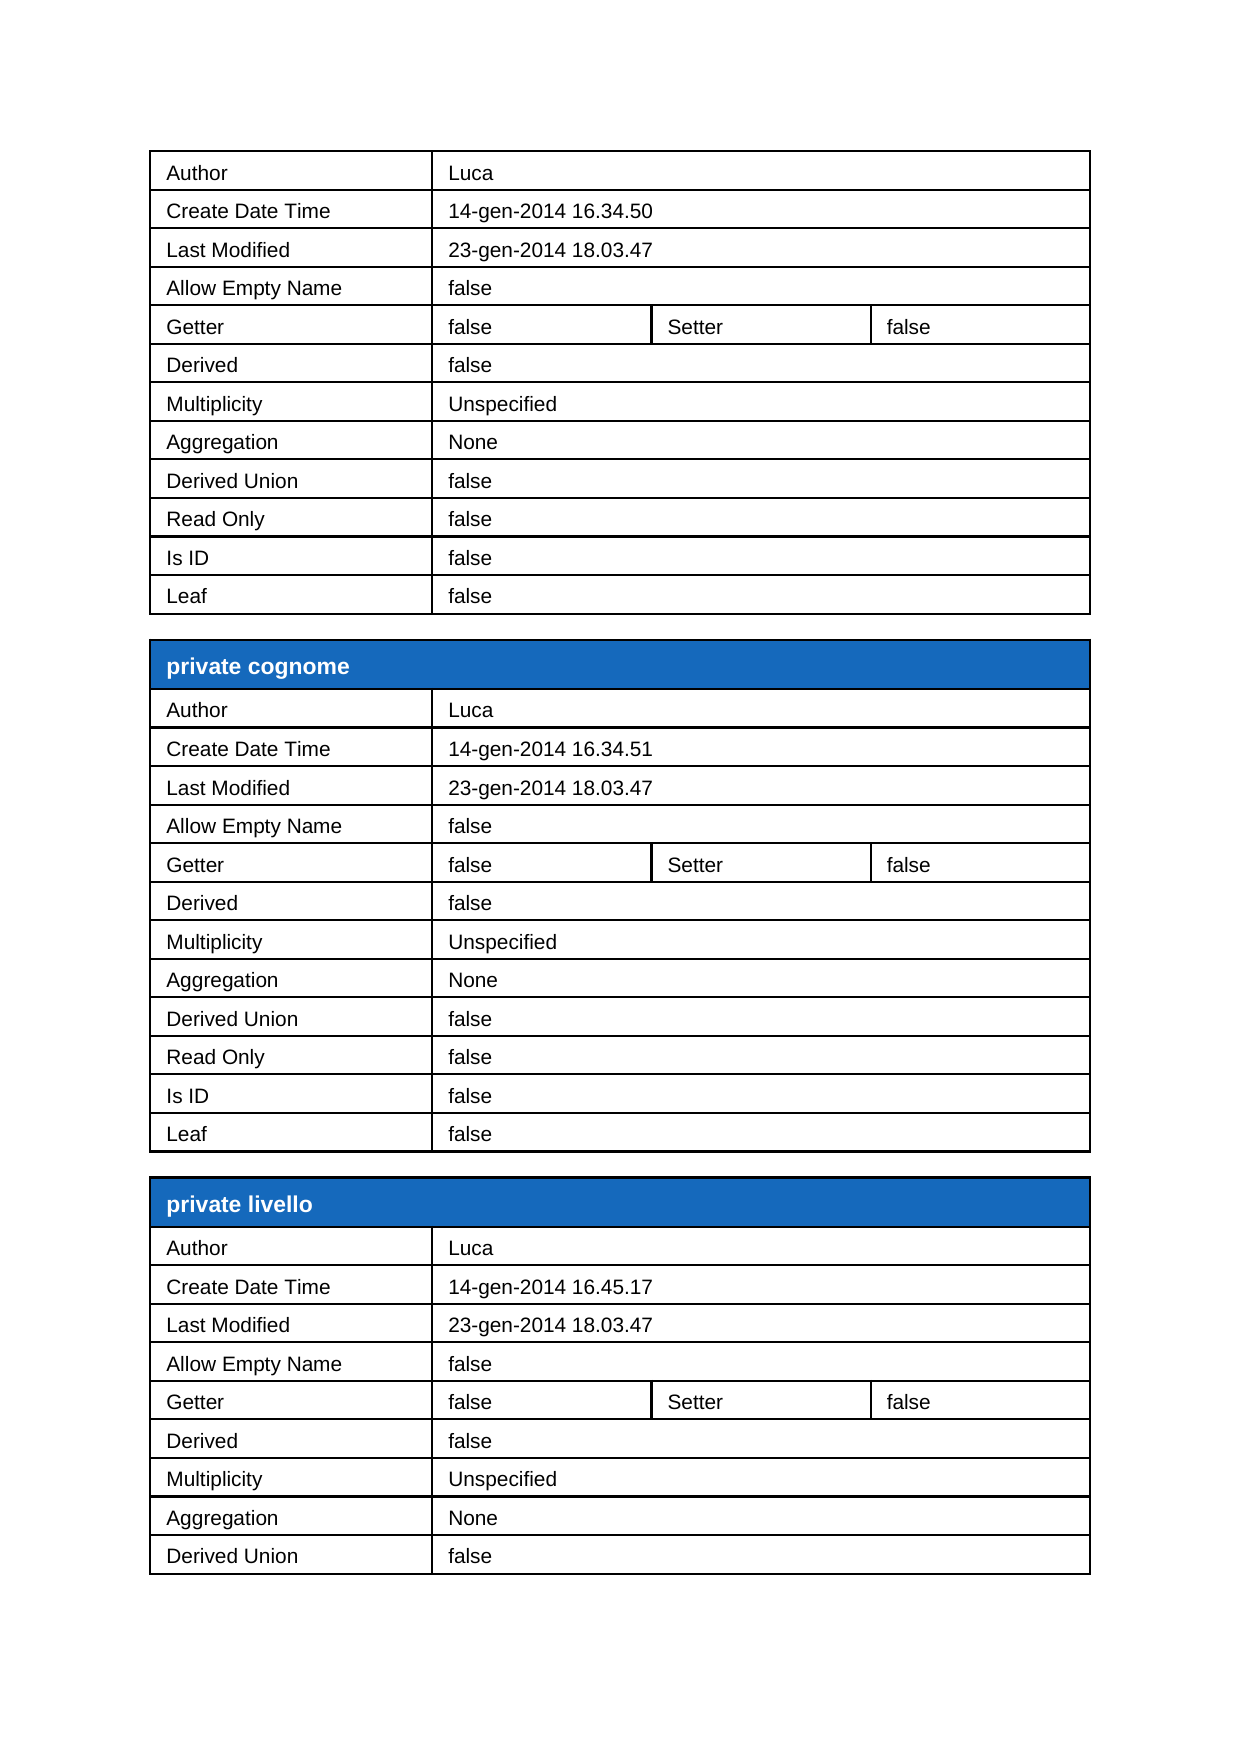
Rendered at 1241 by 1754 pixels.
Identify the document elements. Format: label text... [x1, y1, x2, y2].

table_cell Derived Union [151, 998, 431, 1035]
table_cell Luca [433, 152, 1089, 188]
table_cell false [433, 1343, 1089, 1380]
table_cell Create Date Time [151, 191, 431, 227]
table_cell Multiplicity [151, 921, 431, 958]
table_cell Author [151, 152, 431, 188]
table_cell Derived [151, 883, 431, 919]
table_header private cognome [151, 641, 1089, 688]
table_cell None [433, 1498, 1089, 1534]
table_cell false [872, 1382, 1089, 1418]
table_cell false [872, 306, 1089, 343]
table_cell Getter [151, 1382, 431, 1418]
table_cell false [433, 806, 1089, 842]
table_cell false [433, 538, 1089, 574]
table_cell 23-gen-2014 18.03.47 [433, 1305, 1089, 1341]
table_cell false [433, 844, 650, 881]
table_cell Derived Union [151, 460, 431, 497]
table_cell false [433, 883, 1089, 919]
table_cell Last Modified [151, 767, 431, 803]
table_cell Aggregation [151, 422, 431, 458]
table_cell Allow Empty Name [151, 1343, 431, 1380]
table_cell false [433, 1075, 1089, 1112]
table_cell Create Date Time [151, 1266, 431, 1303]
table_cell false [433, 1037, 1089, 1073]
table_cell Setter [653, 844, 870, 881]
table_cell false [872, 844, 1089, 881]
table_cell false [433, 499, 1089, 535]
table_cell Leaf [151, 1114, 431, 1150]
table_cell Setter [653, 306, 870, 343]
table_cell Read Only [151, 1037, 431, 1073]
table_cell Is ID [151, 1075, 431, 1112]
table_cell false [433, 998, 1089, 1035]
table_cell false [433, 1420, 1089, 1457]
table_cell Unspecified [433, 1459, 1089, 1495]
table_cell Author [151, 1228, 431, 1264]
table_cell Author [151, 690, 431, 726]
table_cell Luca [433, 690, 1089, 726]
table_cell 14-gen-2014 16.34.51 [433, 729, 1089, 765]
table_cell 14-gen-2014 16.45.17 [433, 1266, 1089, 1303]
table_cell false [433, 268, 1089, 304]
table_cell Getter [151, 844, 431, 881]
table_cell Multiplicity [151, 1459, 431, 1495]
table_cell false [433, 345, 1089, 381]
table_cell false [433, 460, 1089, 497]
table_cell Aggregation [151, 960, 431, 996]
table_cell None [433, 960, 1089, 996]
table_cell false [433, 306, 650, 343]
table_cell Read Only [151, 499, 431, 535]
table_cell Derived Union [151, 1536, 431, 1572]
table_cell Leaf [151, 576, 431, 612]
table_cell Derived [151, 345, 431, 381]
table_cell Derived [151, 1420, 431, 1457]
table_cell false [433, 1114, 1089, 1150]
table_cell Aggregation [151, 1498, 431, 1534]
table_cell Is ID [151, 538, 431, 574]
table_cell false [433, 576, 1089, 612]
table_cell Allow Empty Name [151, 268, 431, 304]
table_cell false [433, 1536, 1089, 1572]
table_cell 14-gen-2014 16.34.50 [433, 191, 1089, 227]
table_cell Allow Empty Name [151, 806, 431, 842]
table_cell Luca [433, 1228, 1089, 1264]
table_cell Unspecified [433, 383, 1089, 420]
table_cell 23-gen-2014 18.03.47 [433, 229, 1089, 266]
table_cell 23-gen-2014 18.03.47 [433, 767, 1089, 803]
table_cell Last Modified [151, 229, 431, 266]
table_header private livello [151, 1179, 1089, 1226]
table_cell false [433, 1382, 650, 1418]
table_cell Unspecified [433, 921, 1089, 958]
table_cell None [433, 422, 1089, 458]
table_cell Multiplicity [151, 383, 431, 420]
table_cell Setter [653, 1382, 870, 1418]
table_cell Create Date Time [151, 729, 431, 765]
table_cell Getter [151, 306, 431, 343]
table_cell Last Modified [151, 1305, 431, 1341]
